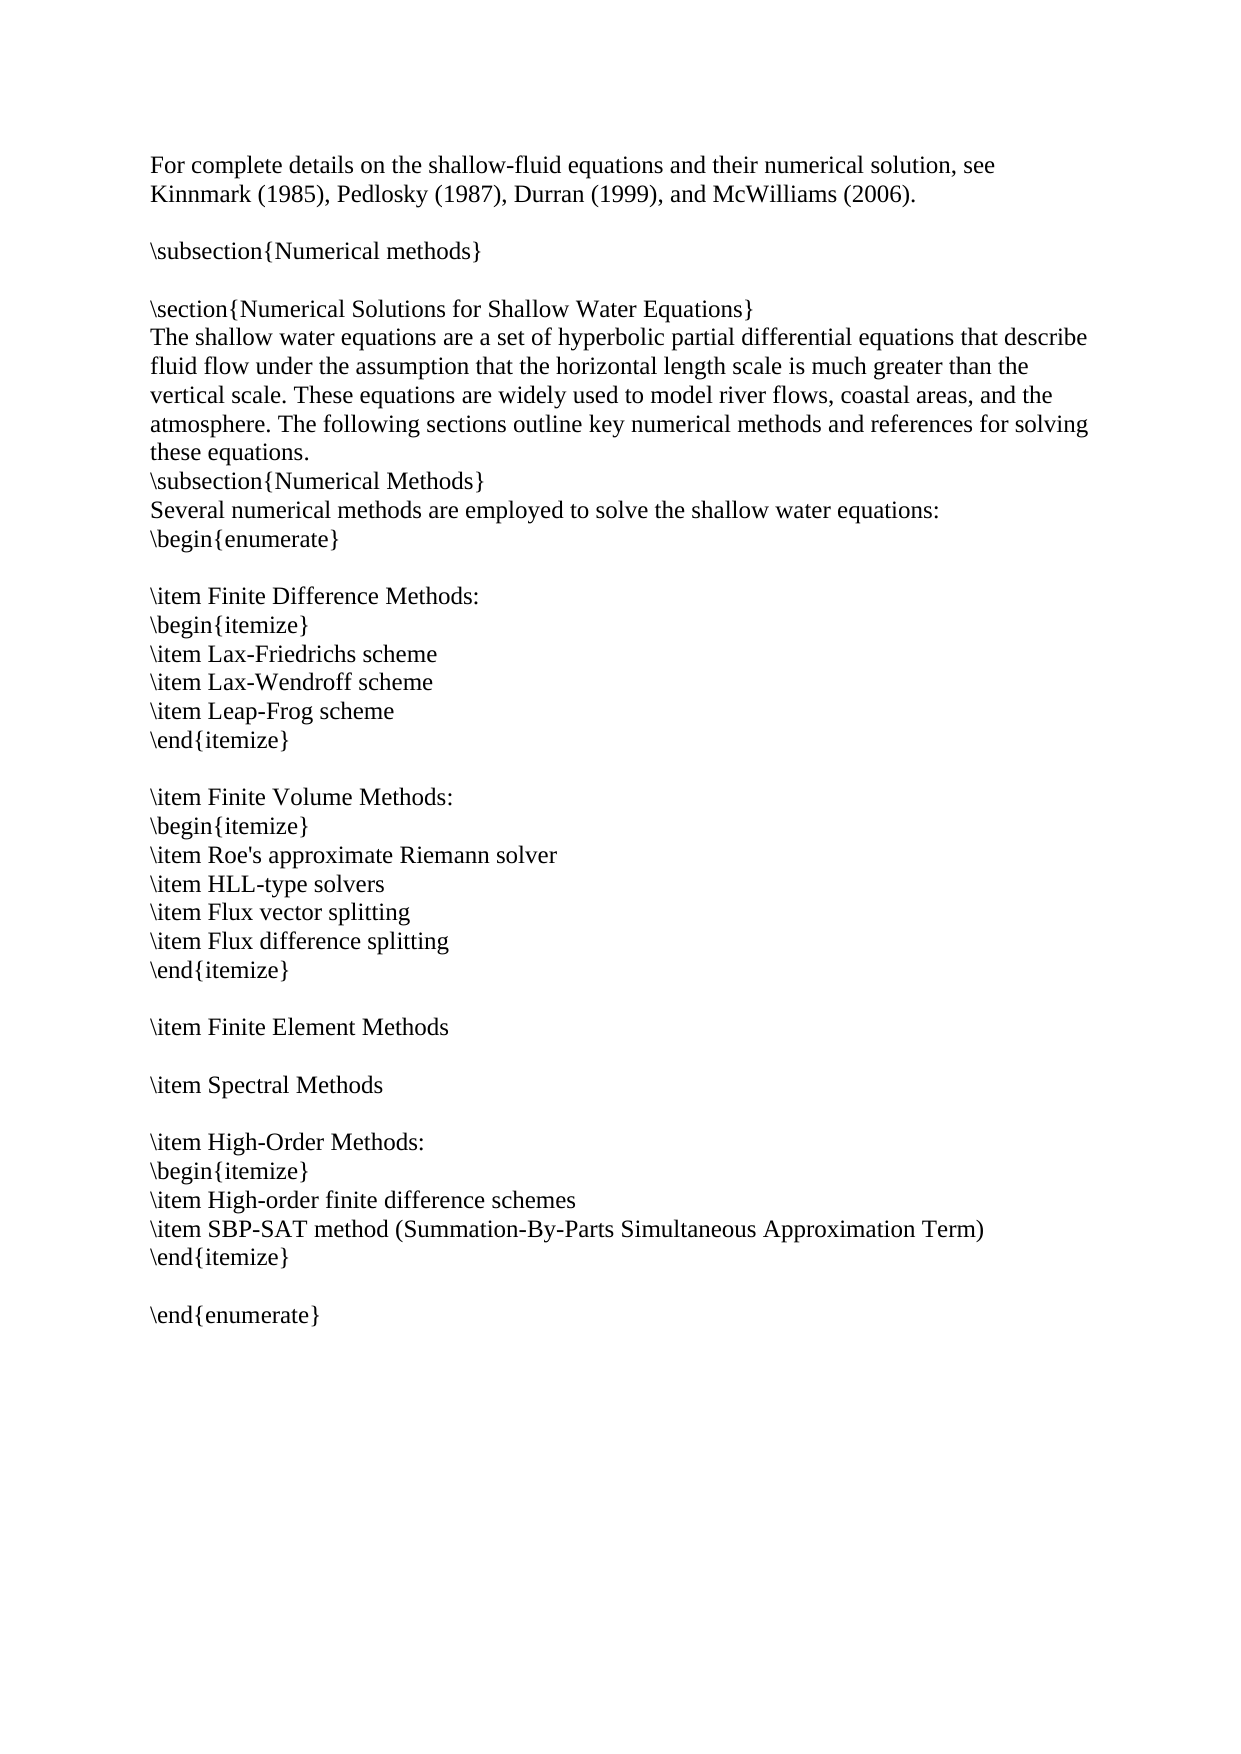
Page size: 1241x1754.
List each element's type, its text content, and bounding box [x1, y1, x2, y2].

text Several numerical methods are employed to solve the shallow water equations: [150, 495, 1090, 524]
text \begin{itemize} [150, 811, 1090, 840]
text \item High-Order Methods: [150, 1127, 1090, 1156]
text \begin{enumerate} [150, 524, 1090, 552]
text \item Finite Difference Methods: [150, 581, 1090, 610]
text \item Leap-Frog scheme [150, 696, 1090, 725]
text \section{Numerical Solutions for Shallow Water Equations} [150, 294, 1090, 322]
text \end{itemize} [150, 1242, 1090, 1271]
text \item Flux vector splitting [150, 897, 1090, 926]
text \end{itemize} [150, 955, 1090, 984]
text \begin{itemize} [150, 1156, 1090, 1185]
text \item Spectral Methods [150, 1070, 1090, 1099]
text \subsection{Numerical Methods} [150, 466, 1090, 495]
text \item High-order finite difference schemes [150, 1185, 1090, 1214]
text \item Roe's approximate Riemann solver [150, 840, 1090, 869]
text \item Flux difference splitting [150, 926, 1090, 955]
text \item Lax-Friedrichs scheme [150, 639, 1090, 667]
text The shallow water equations are a set of hyperbolic partial differential equations that describe fluid flow under the assumption that the horizontal length scale is much greater than the vertical scale. These equations are widely used to model river flows, coastal areas, and the atmosphere. The following sections outline key numerical methods and references for solving these equations. [150, 322, 1090, 466]
text \end{itemize} [150, 725, 1090, 754]
text \item Finite Element Methods [150, 1012, 1090, 1041]
text \item Finite Volume Methods: [150, 782, 1090, 811]
text \begin{itemize} [150, 610, 1090, 639]
text \item Lax-Wendroff scheme [150, 667, 1090, 696]
text \end{enumerate} [150, 1300, 1090, 1329]
text \subsection{Numerical methods} [150, 236, 1090, 265]
text \item SBP-SAT method (Summation-By-Parts Simultaneous Approximation Term) [150, 1214, 1090, 1242]
text For complete details on the shallow-fluid equations and their numerical solution, see Kinnmark (1985), Pedlosky (1987), Durran (1999), and McWilliams (2006). [150, 150, 1090, 207]
text \item HLL-type solvers [150, 869, 1090, 897]
